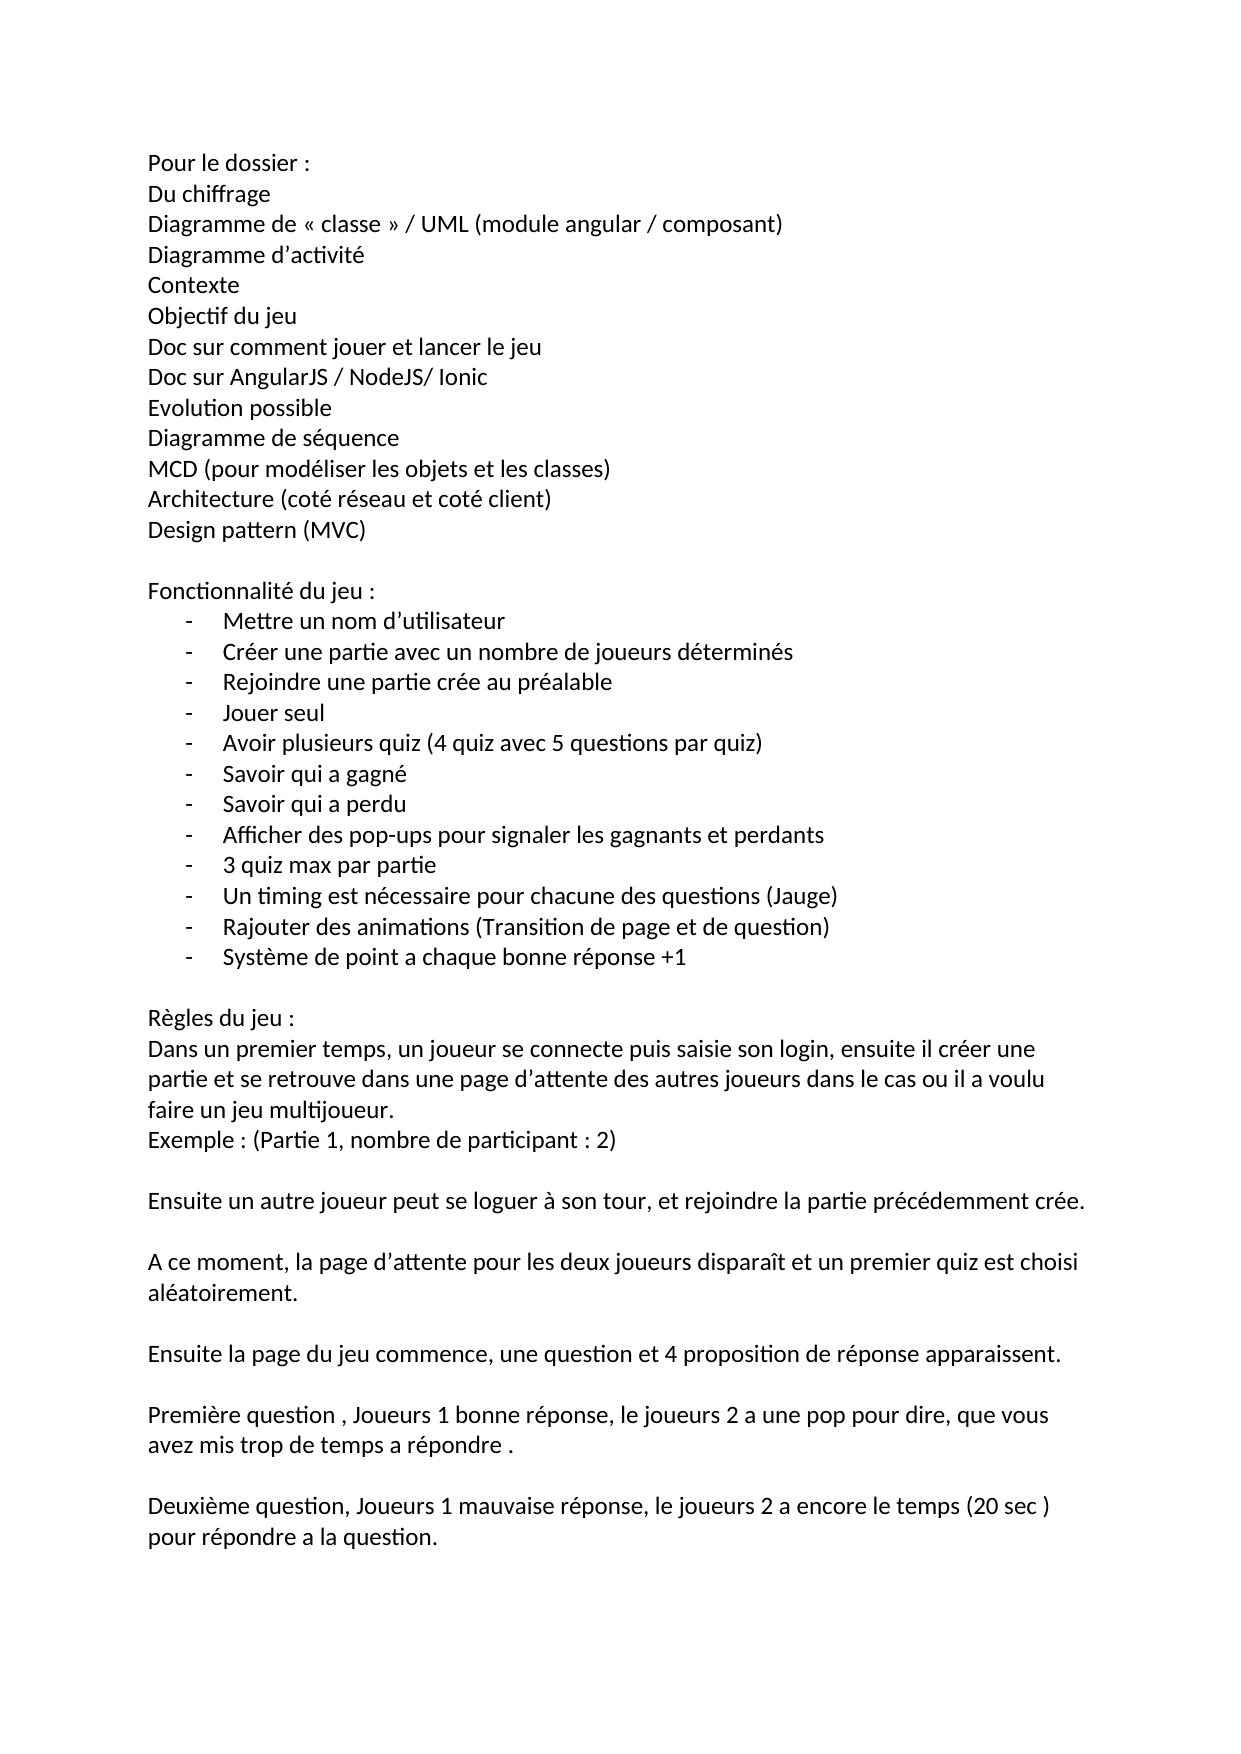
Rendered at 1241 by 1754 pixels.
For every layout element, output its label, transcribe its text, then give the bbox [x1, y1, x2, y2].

text MCD (pour modéliser les objets et les classes) [148, 453, 1093, 483]
text Exemple : (Partie 1, nombre de participant : 2) [148, 1124, 1093, 1155]
text Architecture (coté réseau et coté client) [148, 483, 1093, 514]
list Rajouter des animations (Transition de page et de question) [185, 911, 1093, 941]
list Savoir qui a perdu [185, 788, 1093, 819]
text Objectif du jeu [148, 300, 1093, 331]
text Doc sur AngularJS / NodeJS/ Ionic [148, 361, 1093, 392]
text Diagramme de « classe » / UML (module angular / composant) [148, 209, 1093, 239]
list Créer une partie avec un nombre de joueurs déterminés [185, 636, 1093, 666]
list Savoir qui a gagné [185, 758, 1093, 788]
list Jouer seul [185, 697, 1093, 727]
list Afficher des pop-ups pour signaler les gagnants et perdants [185, 819, 1093, 849]
list Un timing est nécessaire pour chacune des questions (Jauge) [185, 880, 1093, 911]
text Design pattern (MVC) [148, 514, 1093, 544]
list 3 quiz max par partie [185, 849, 1093, 880]
list Système de point a chaque bonne réponse +1 [185, 941, 1093, 972]
text Contexte [148, 270, 1093, 300]
text Diagramme d’activité [148, 239, 1093, 270]
text Règles du jeu : [148, 1002, 1093, 1033]
text Ensuite la page du jeu commence, une question et 4 proposition de réponse apparaissent. [148, 1338, 1093, 1368]
text Deuxième question, Joueurs 1 mauvaise réponse, le joueurs 2 a encore le temps (20 sec ) pour répondre a la question. [148, 1491, 1093, 1552]
text A ce moment, la page d’attente pour les deux joueurs disparaît et un premier quiz est choisi aléatoirement. [148, 1246, 1093, 1307]
text Dans un premier temps, un joueur se connecte puis saisie son login, ensuite il créer une partie et se retrouve dans une page d’attente des autres joueurs dans le cas ou il a voulu faire un jeu multijoueur. [148, 1033, 1093, 1124]
text Fonctionnalité du jeu : [148, 575, 1093, 605]
text Première question , Joueurs 1 bonne réponse, le joueurs 2 a une pop pour dire, que vous avez mis trop de temps a répondre . [148, 1399, 1093, 1460]
text Diagramme de séquence [148, 422, 1093, 453]
list Avoir plusieurs quiz (4 quiz avec 5 questions par quiz) [185, 727, 1093, 758]
list Rejoindre une partie crée au préalable [185, 666, 1093, 697]
text Evolution possible [148, 392, 1093, 422]
text Ensuite un autre joueur peut se loguer à son tour, et rejoindre la partie précédemment crée. [148, 1185, 1093, 1216]
text Doc sur comment jouer et lancer le jeu [148, 331, 1093, 361]
text Du chiffrage [148, 178, 1093, 209]
text Pour le dossier : [148, 148, 1093, 178]
list Mettre un nom d’utilisateur [185, 605, 1093, 636]
